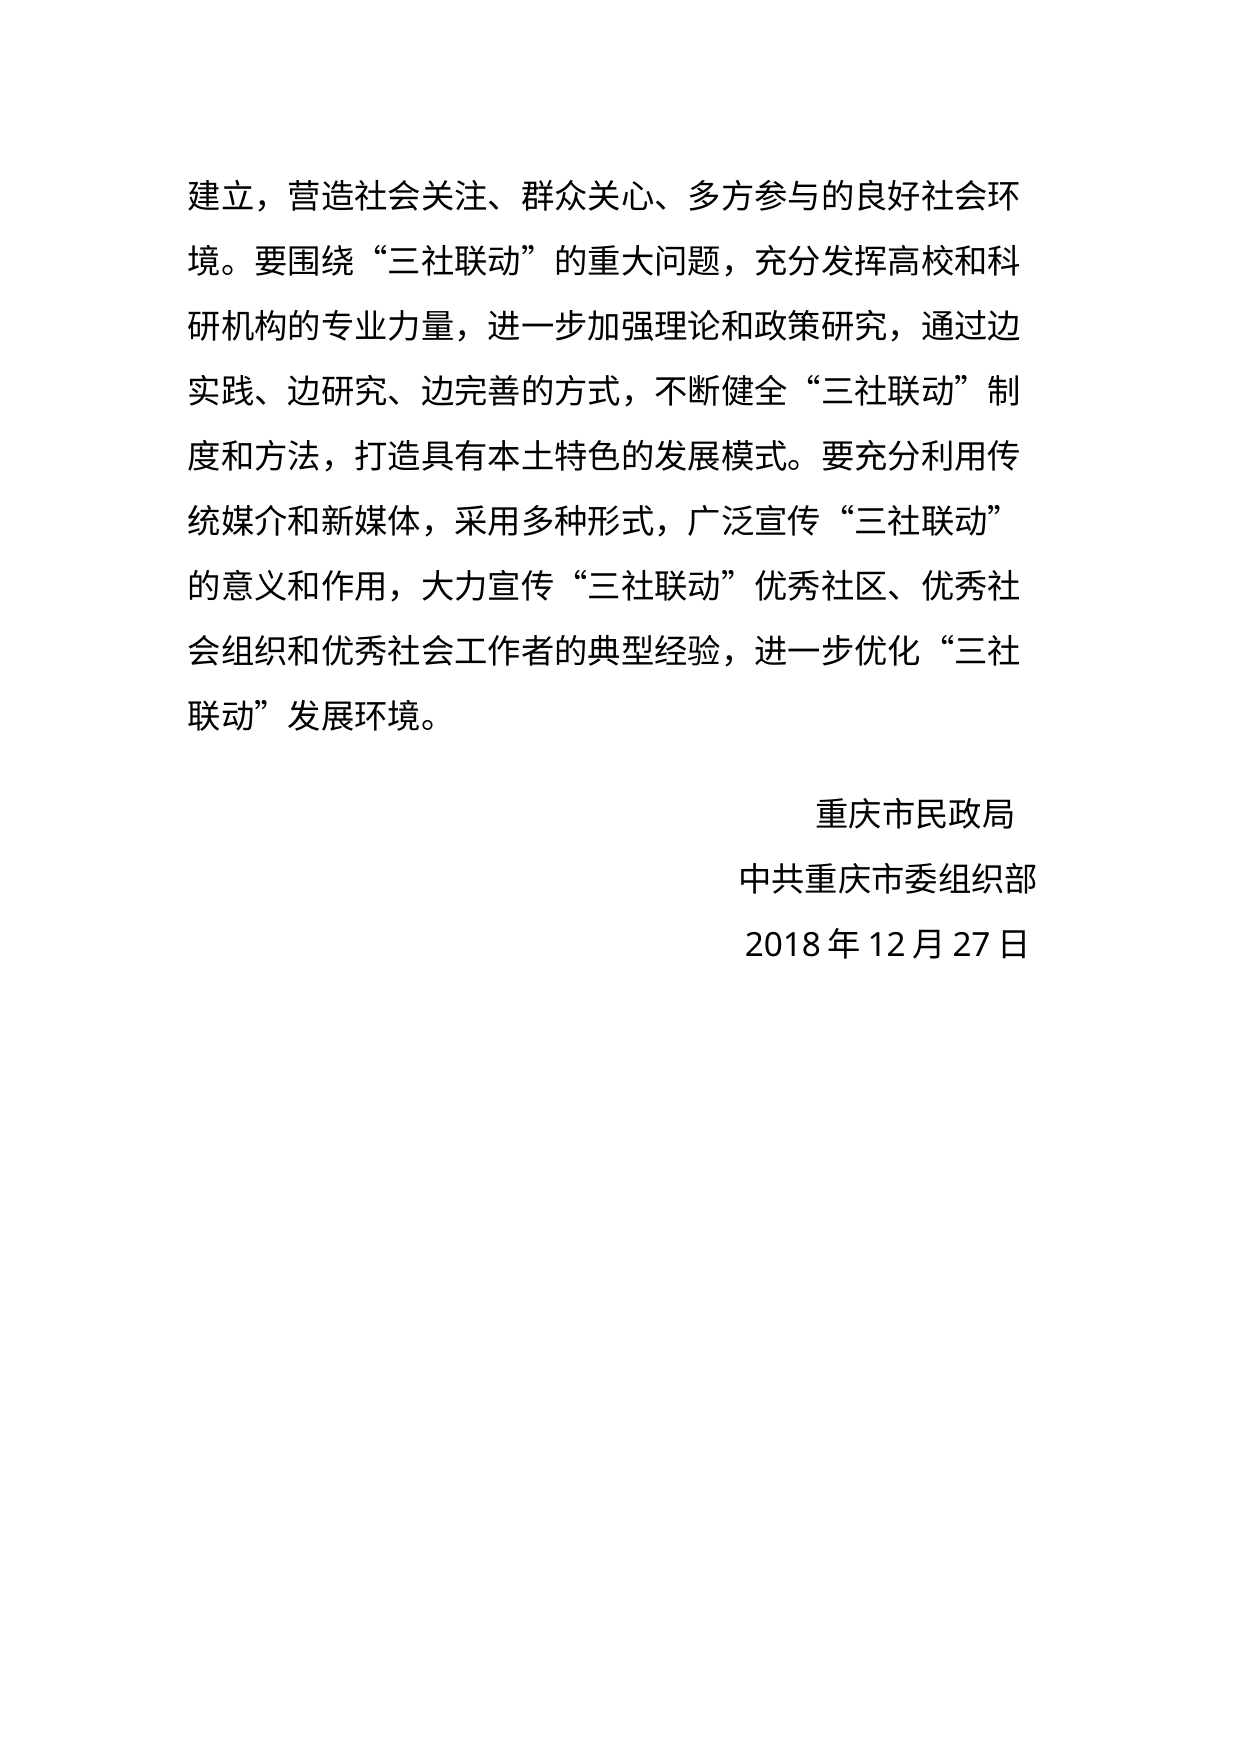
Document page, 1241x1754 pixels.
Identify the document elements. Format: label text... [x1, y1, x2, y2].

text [187, 162, 1053, 747]
text 2018年12月27日 [187, 909, 1053, 974]
text 中共重庆市委组织部 [187, 844, 1053, 909]
text 重庆市民政局 [187, 779, 1053, 844]
